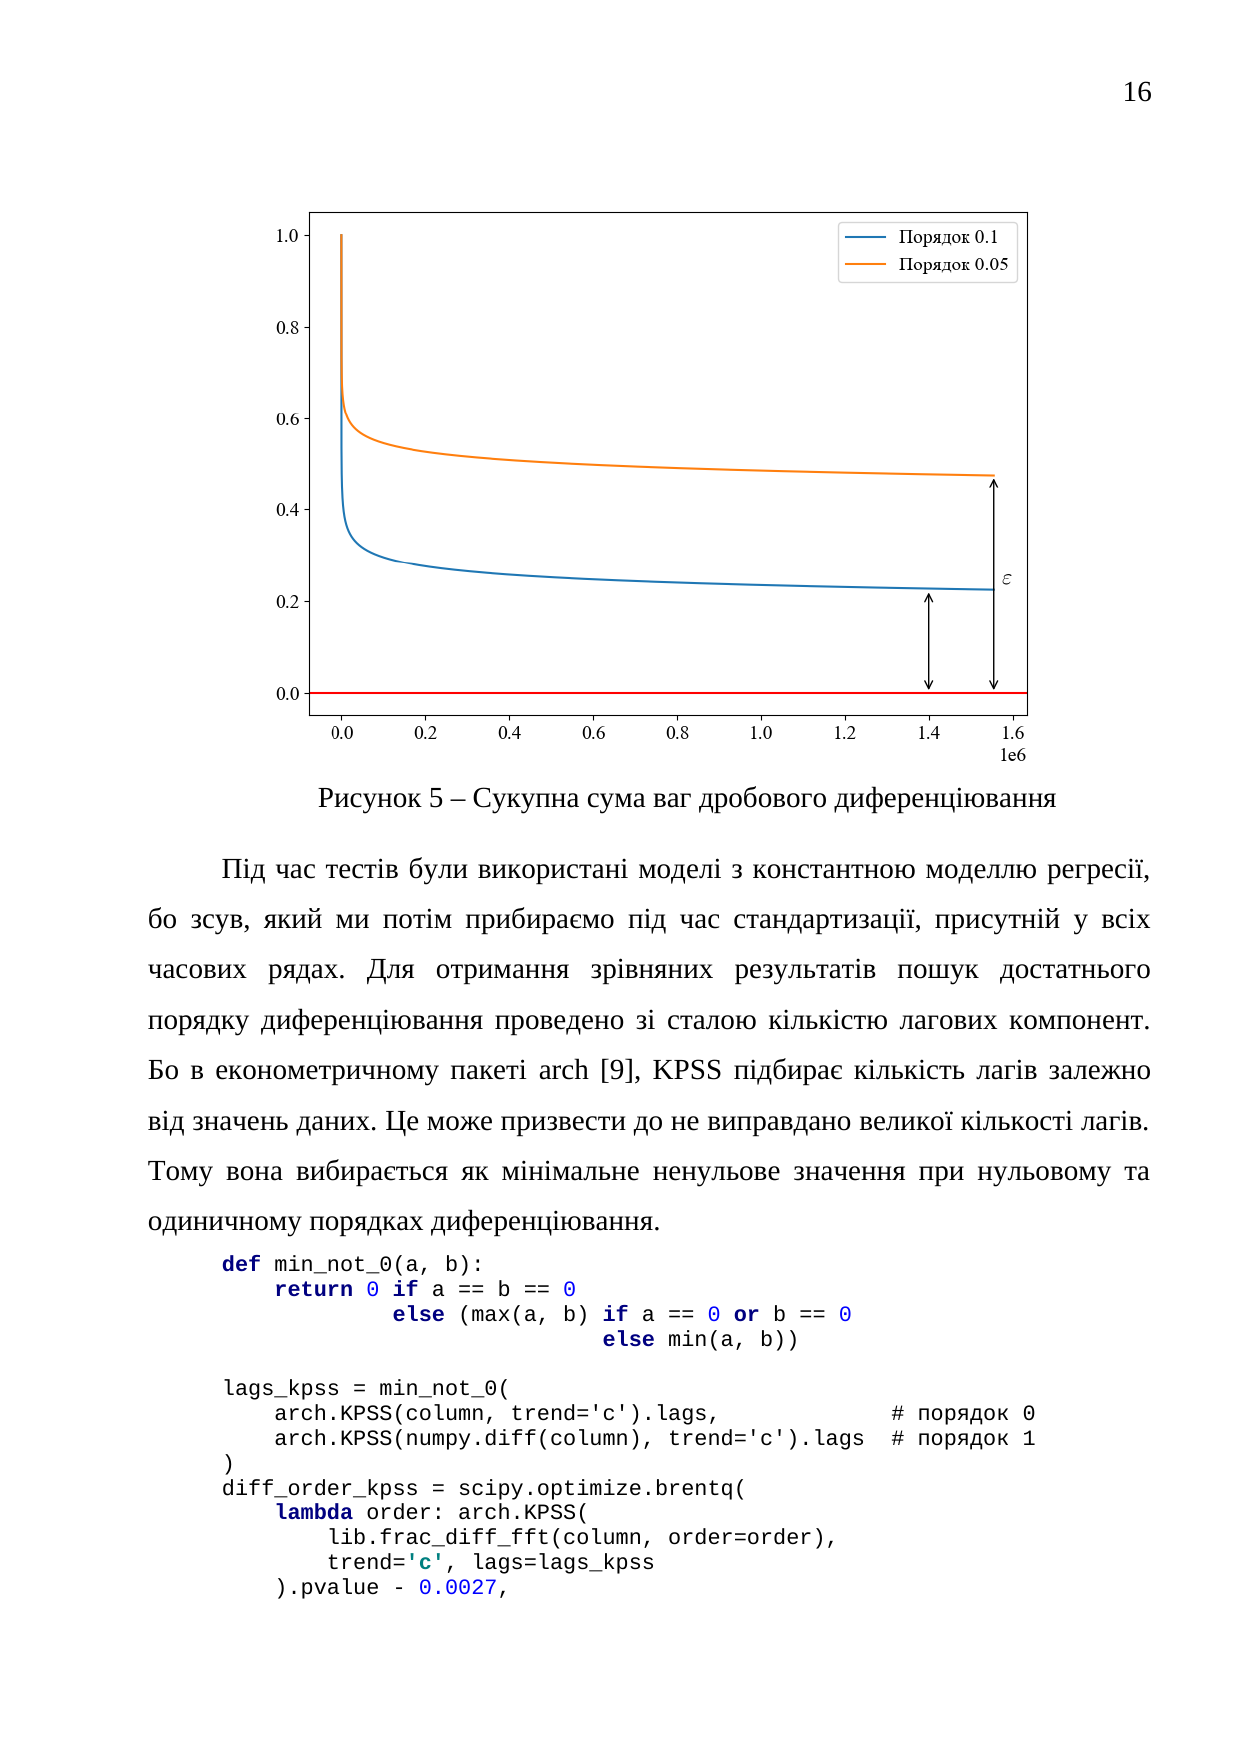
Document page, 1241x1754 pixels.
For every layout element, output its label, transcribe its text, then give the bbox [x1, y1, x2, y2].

text arch.KPSS(numpy.diff(column), trend='c').lags # порядок 1 [222, 1427, 1152, 1452]
picture [254, 191, 1045, 764]
text ) [222, 1452, 1152, 1477]
text arch.KPSS(column, trend='c').lags, # порядок 0 [222, 1402, 1152, 1427]
text def min_not_0(a, b): return 0 if a == b == 0 else (max(a, b) if a == 0 or b == 0 else min(a, b)) lags_kpss = min_not_0( [222, 1253, 1152, 1402]
text Під час тестів були використані моделі з константною моделлю регресії, бо зсув, який ми потім прибираємо під час стандартизації, присутній у всіх часових рядах. Для отримання зрівняних результатів пошук достатнього порядку диференціювання проведено зі сталою кількістю лагових компонент. Бо в економетричному пакеті arch, KPSS підбирає кількість лагів залежно від значень даних. Це може призвести до не виправдано великої кількості лагів. Тому вона вибирається як мінімальне ненульове значення при нульовому та одиничному порядках диференціювання. [148, 851, 1152, 1237]
